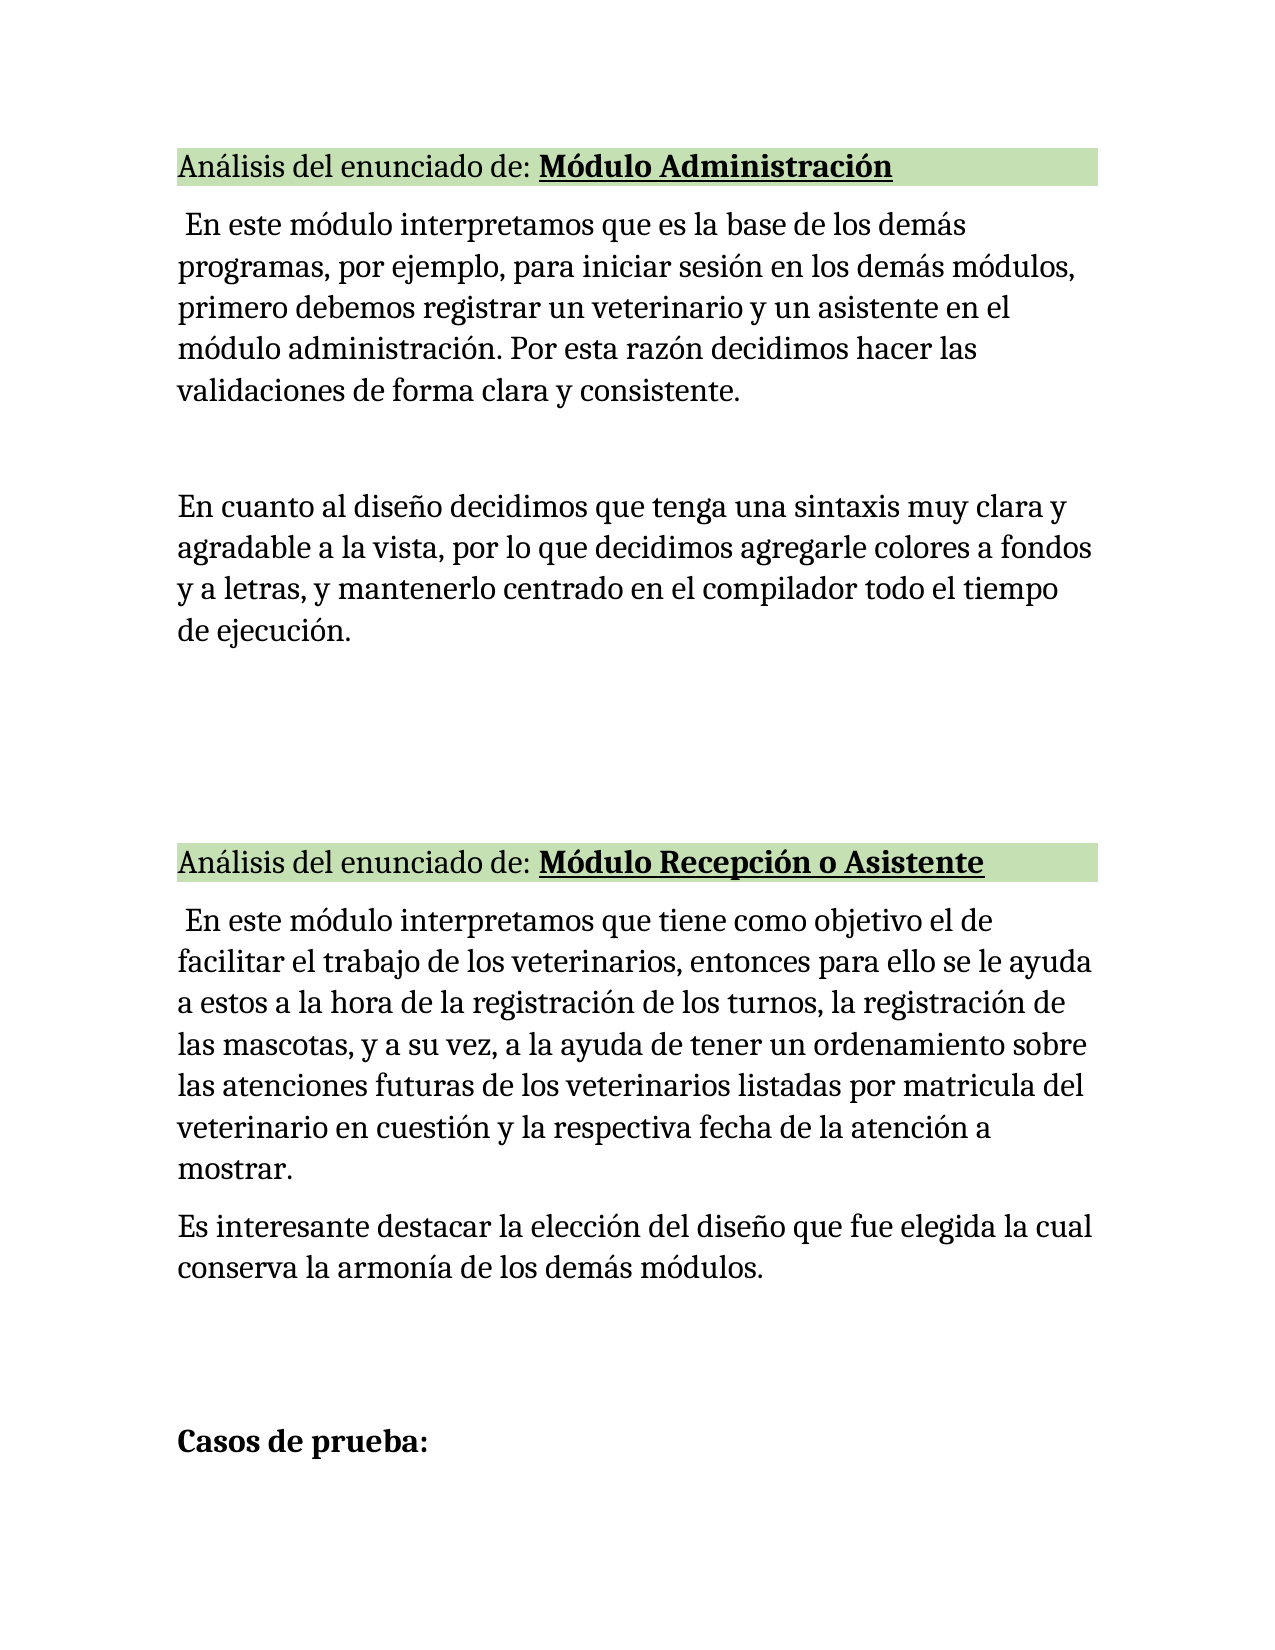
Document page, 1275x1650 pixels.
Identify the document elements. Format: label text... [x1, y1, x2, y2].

text Análisis del enunciado de: Módulo Recepción o Asistente [177, 843, 1098, 882]
text En este módulo interpretamos que tiene como objetivo el de facilitar el trabajo de los veterinarios, entonces para ello se le ayuda a estos a la hora de la registración de los turnos, la registración de las mascotas, y a su vez, a la ayuda de tener un ordenamiento sobre las atenciones futuras de los veterinarios listadas por matricula del veterinario en cuestión y la respectiva fecha de la atención a mostrar. [177, 901, 1098, 1188]
text Casos de prueba: [177, 1423, 1098, 1461]
text Análisis del enunciado de: Módulo Administración [177, 148, 1098, 186]
text En este módulo interpretamos que es la base de los demás programas, por ejemplo, para iniciar sesión en los demás módulos, primero debemos registrar un veterinario y un asistente en el módulo administración. Por esta razón decidimos hacer las validaciones de forma clara y consistente. [177, 206, 1098, 409]
text Es interesante destacar la elección del diseño que fue elegida la cual conserva la armonía de los demás módulos. [177, 1207, 1098, 1287]
text En cuanto al diseño decidimos que tenga una sintaxis muy clara y agradable a la vista, por lo que decidimos agregarle colores a fondos y a letras, y mantenerlo centrado en el compilador todo el tiempo de ejecución. [177, 487, 1098, 649]
